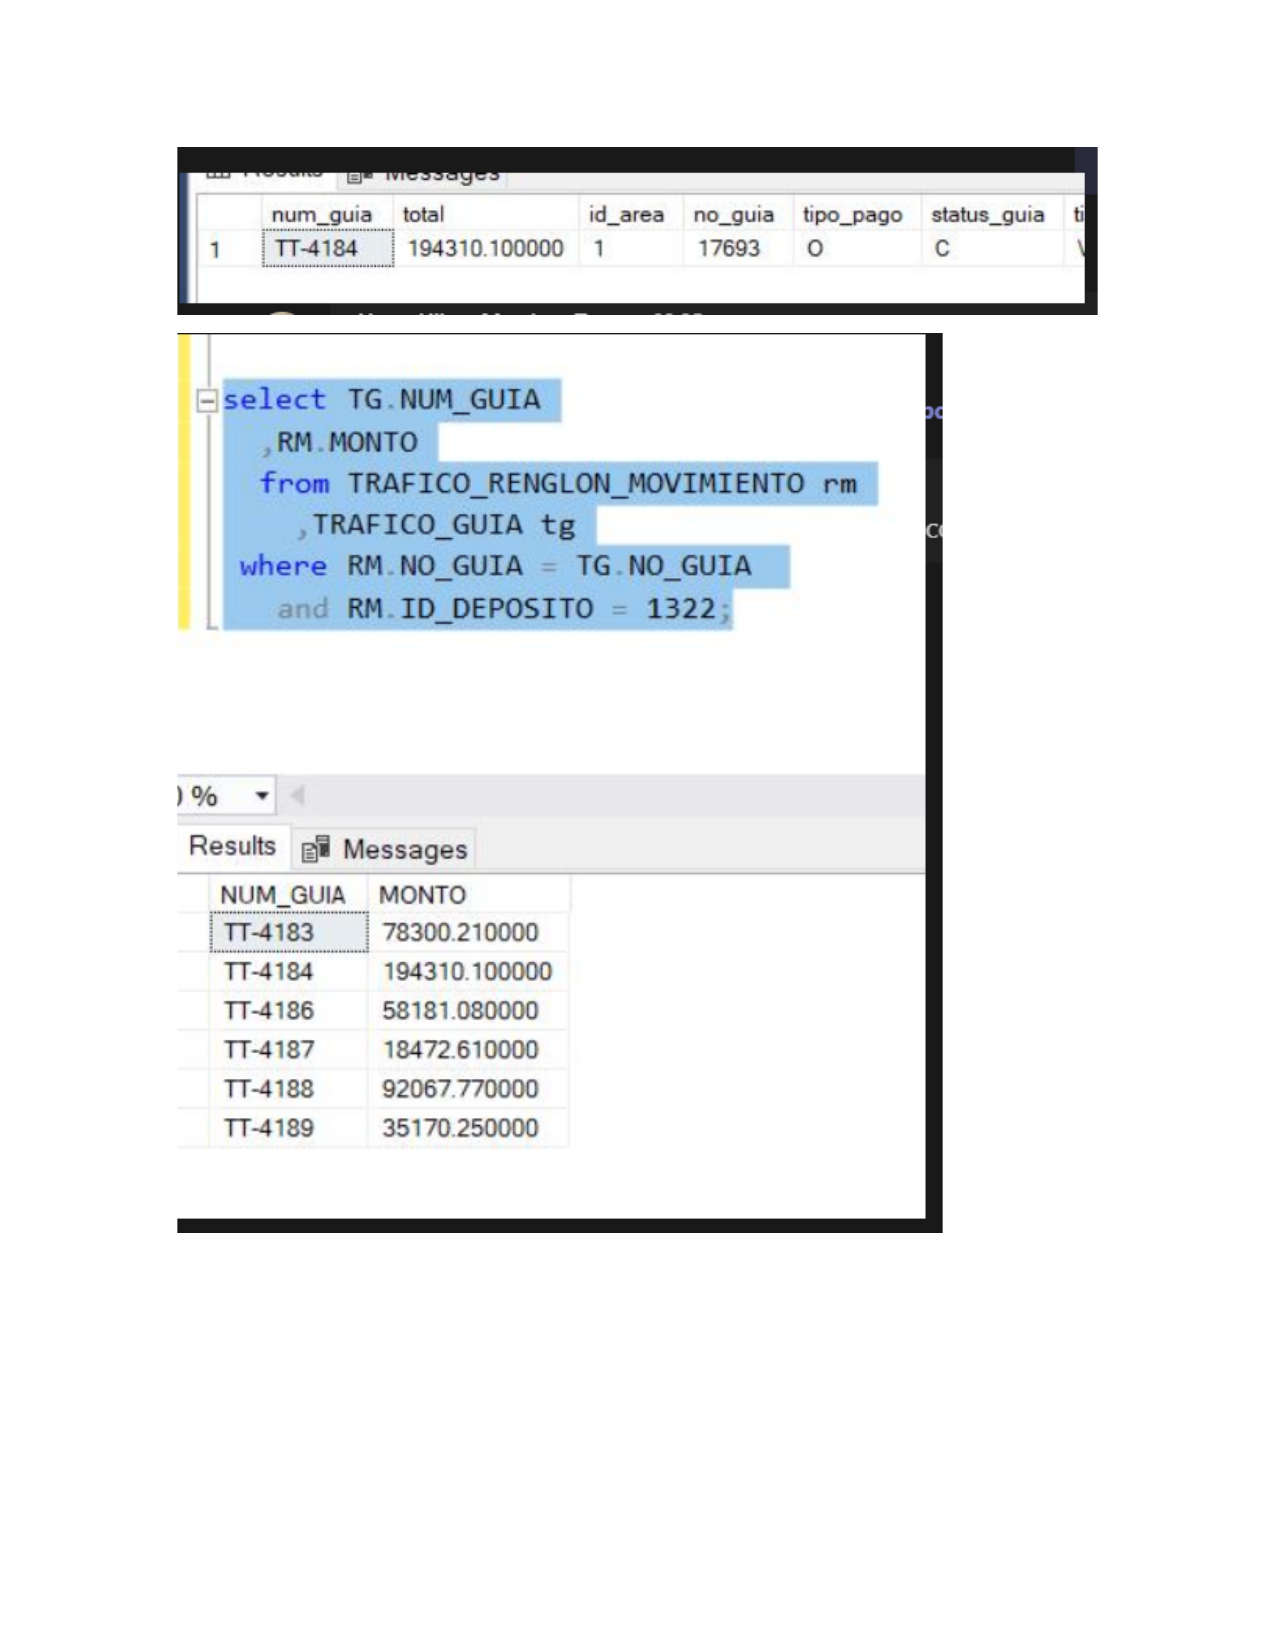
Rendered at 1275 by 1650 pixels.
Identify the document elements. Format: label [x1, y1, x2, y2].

picture [177, 333, 943, 1233]
picture [177, 147, 1098, 315]
